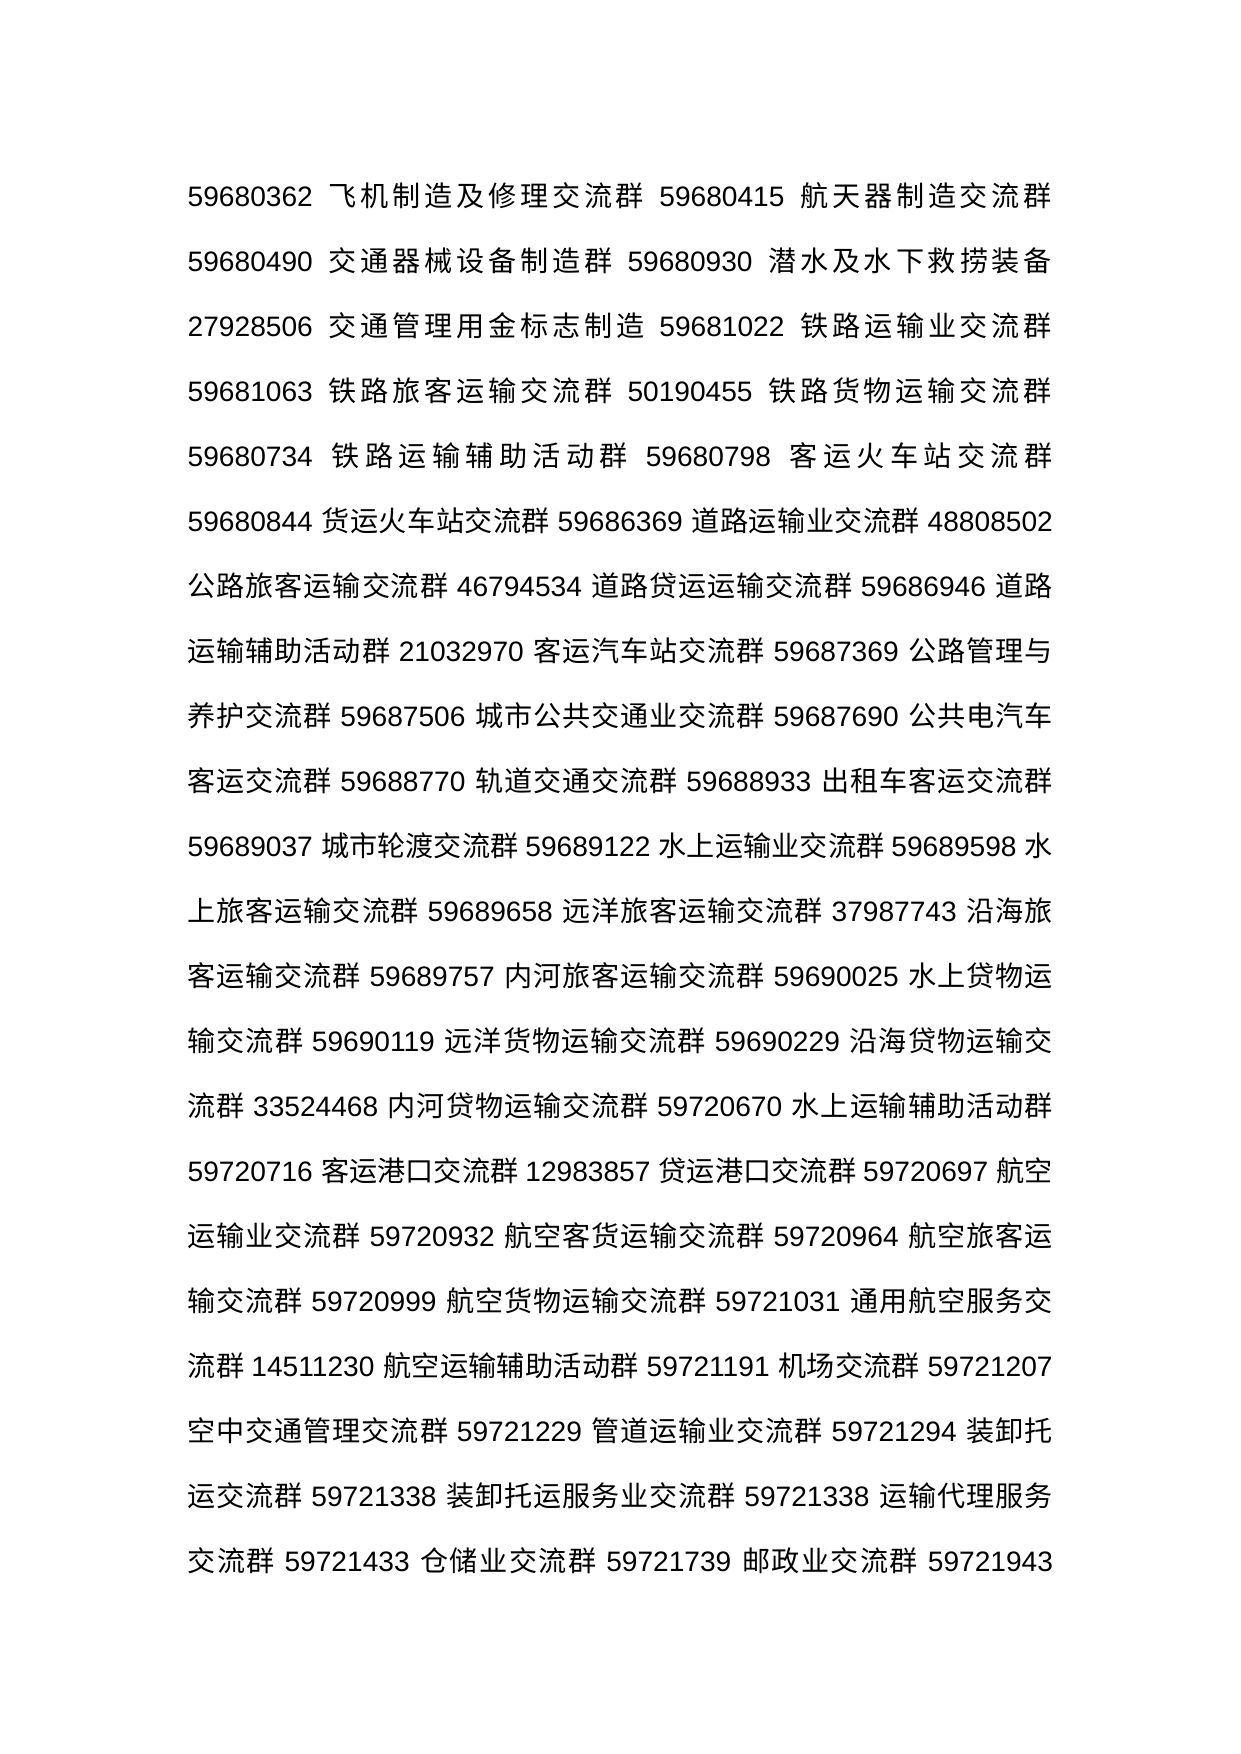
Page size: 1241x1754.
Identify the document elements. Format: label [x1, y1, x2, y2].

text [187, 162, 1053, 1592]
